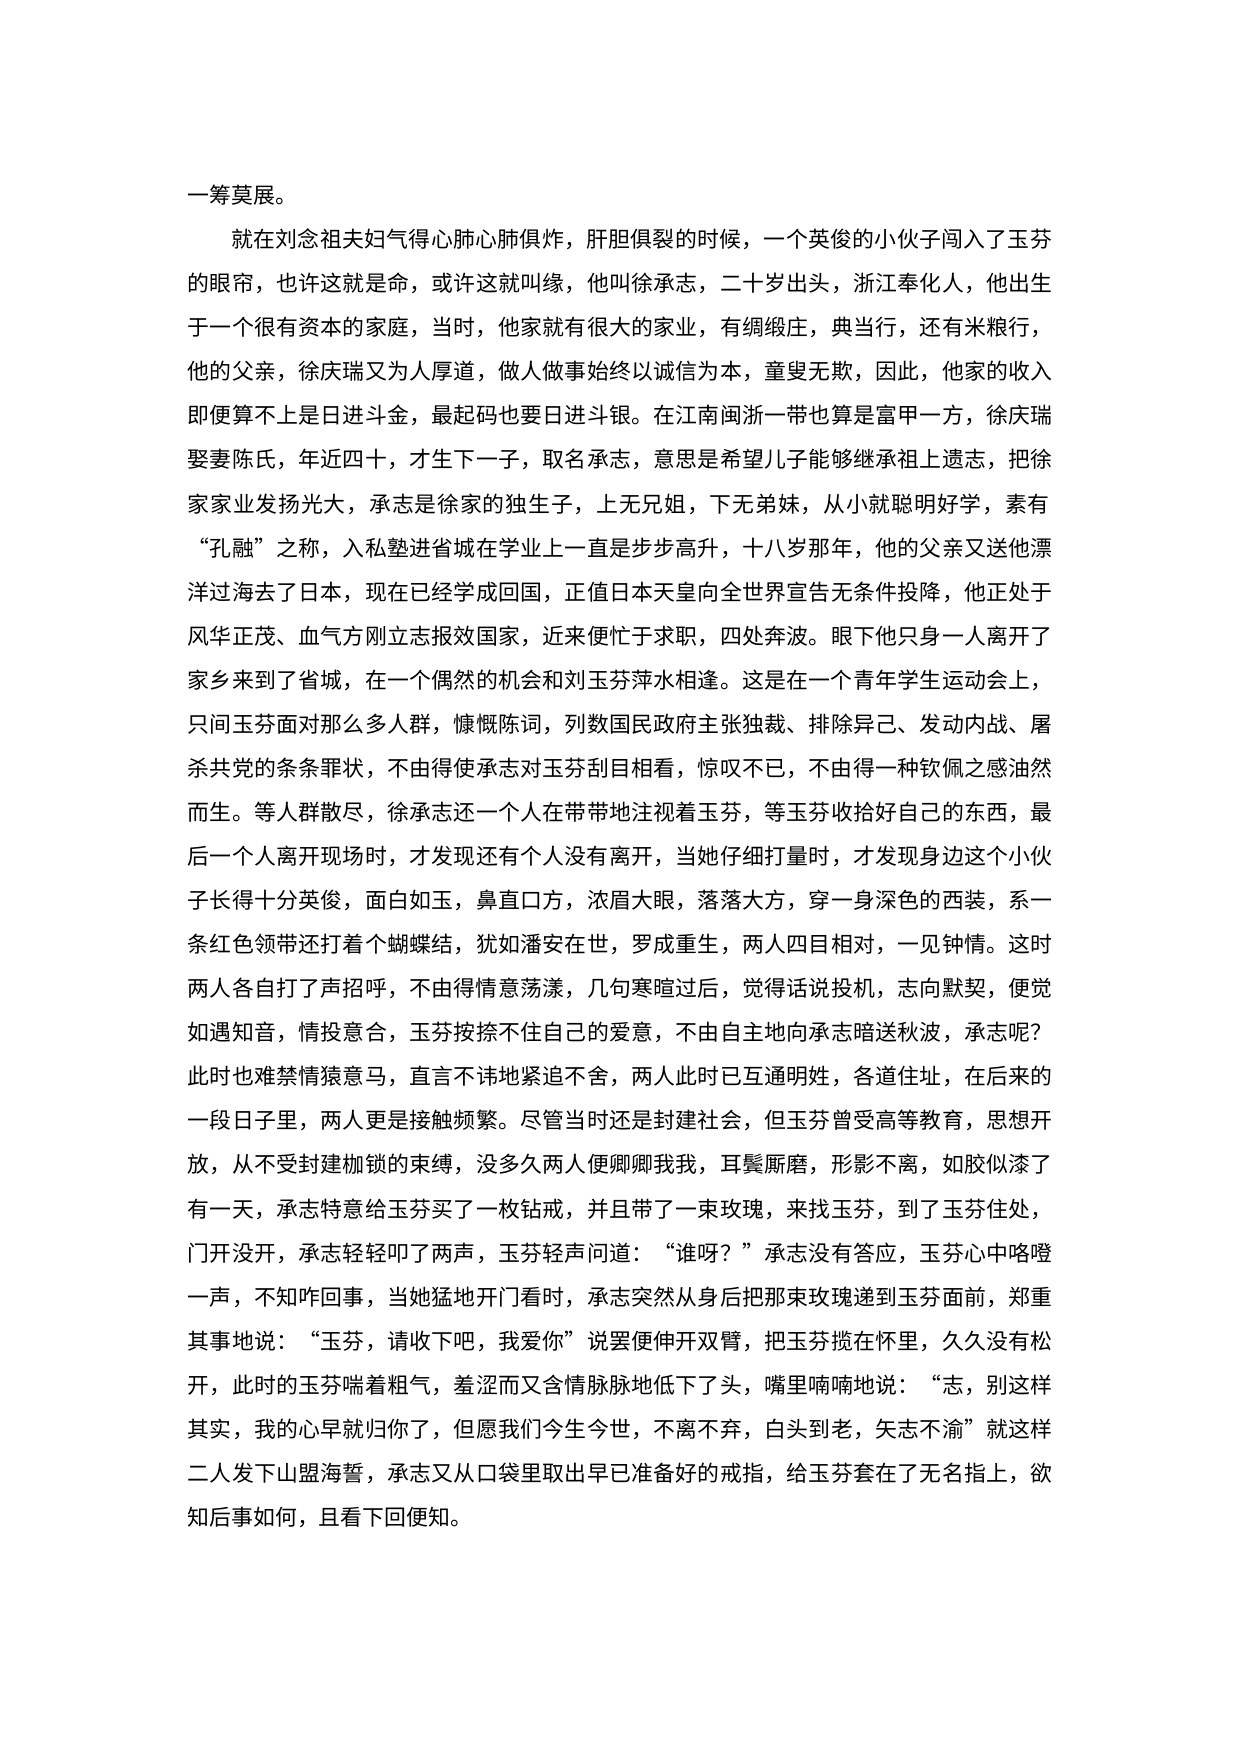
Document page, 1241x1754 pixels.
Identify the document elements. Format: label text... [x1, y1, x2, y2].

text 就在刘念祖夫妇气得心肺心肺俱炸，肝胆俱裂的时候，一个英俊的小伙子闯入了玉芬的眼帘，也许这就是命，或许这就叫缘，他叫徐承志，二十岁出头，浙江奉化人，他出生于一个很有资本的家庭，当时，他家就有很大的家业，有绸缎庄，典当行，还有米粮行，他的父亲，徐庆瑞又为人厚道，做人做事始终以诚信为本，童叟无欺，因此，他家的收入即便算不上是日进斗金，最起码也要日进斗银。在江南闽浙一带也算是富甲一方，徐庆瑞娶妻陈氏，年近四十，才生下一子，取名承志，意思是希望儿子能够继承祖上遗志，把徐家家业发扬光大，承志是徐家的独生子，上无兄姐，下无弟妹，从小就聪明好学，素有“孔融”之称，入私塾进省城在学业上一直是步步高升，十八岁那年，他的父亲又送他漂洋过海去了日本，现在已经学成回国，正值日本天皇向全世界宣告无条件投降，他正处于风华正茂、血气方刚立志报效国家，近来便忙于求职，四处奔波。眼下他只身一人离开了家乡来到了省城，在一个偶然的机会和刘玉芬萍水相逢。这是在一个青年学生运动会上，只间玉芬面对那么多人群，慷慨陈词，列数国民政府主张独裁、排除异己、发动内战、屠杀共党的条条罪状，不由得使承志对玉芬刮目相看，惊叹不已，不由得一种钦佩之感油然而生。等人群散尽，徐承志还一个人在带带地注视着玉芬，等玉芬收拾好自己的东西，最后一个人离开现场时，才发现还有个人没有离开，当她仔细打量时，才发现身边这个小伙子长得十分英俊，面白如玉，鼻直口方，浓眉大眼，落落大方，穿一身深色的西装，系一条红色领带还打着个蝴蝶结，犹如潘安在世，罗成重生，两人四目相对，一见钟情。这时，两人各自打了声招呼，不由得情意荡漾，几句寒暄过后，觉得话说投机，志向默契，便觉如遇知音，情投意合，玉芬按捺不住自己的爱意，不由自主地向承志暗送秋波，承志呢？此时也难禁情猿意马，直言不讳地紧追不舍，两人此时已互通明姓，各道住址，在后来的一段日子里，两人更是接触频繁。尽管当时还是封建社会，但玉芬曾受高等教育，思想开放，从不受封建枷锁的束缚，没多久两人便卿卿我我，耳鬓厮磨，形影不离，如胶似漆了。有一天，承志特意给玉芬买了一枚钻戒，并且带了一束玫瑰，来找玉芬，到了玉芬住处，门开没开，承志轻轻叩了两声，玉芬轻声问道：“谁呀？”承志没有答应，玉芬心中咯噔一声，不知咋回事，当她猛地开门看时，承志突然从身后把那束玫瑰递到玉芬面前，郑重其事地说：“玉芬，请收下吧，我爱你”说罢便伸开双臂，把玉芬揽在怀里，久久没有松开，此时的玉芬喘着粗气，羞涩而又含情脉脉地低下了头，嘴里喃喃地说：“志，别这样，其实，我的心早就归你了，但愿我们今生今世，不离不弃，白头到老，矢志不渝”就这样，二人发下山盟海誓，承志又从口袋里取出早已准备好的戒指，给玉芬套在了无名指上，欲知后事如何，且看下回便知。 [187, 216, 1053, 1538]
